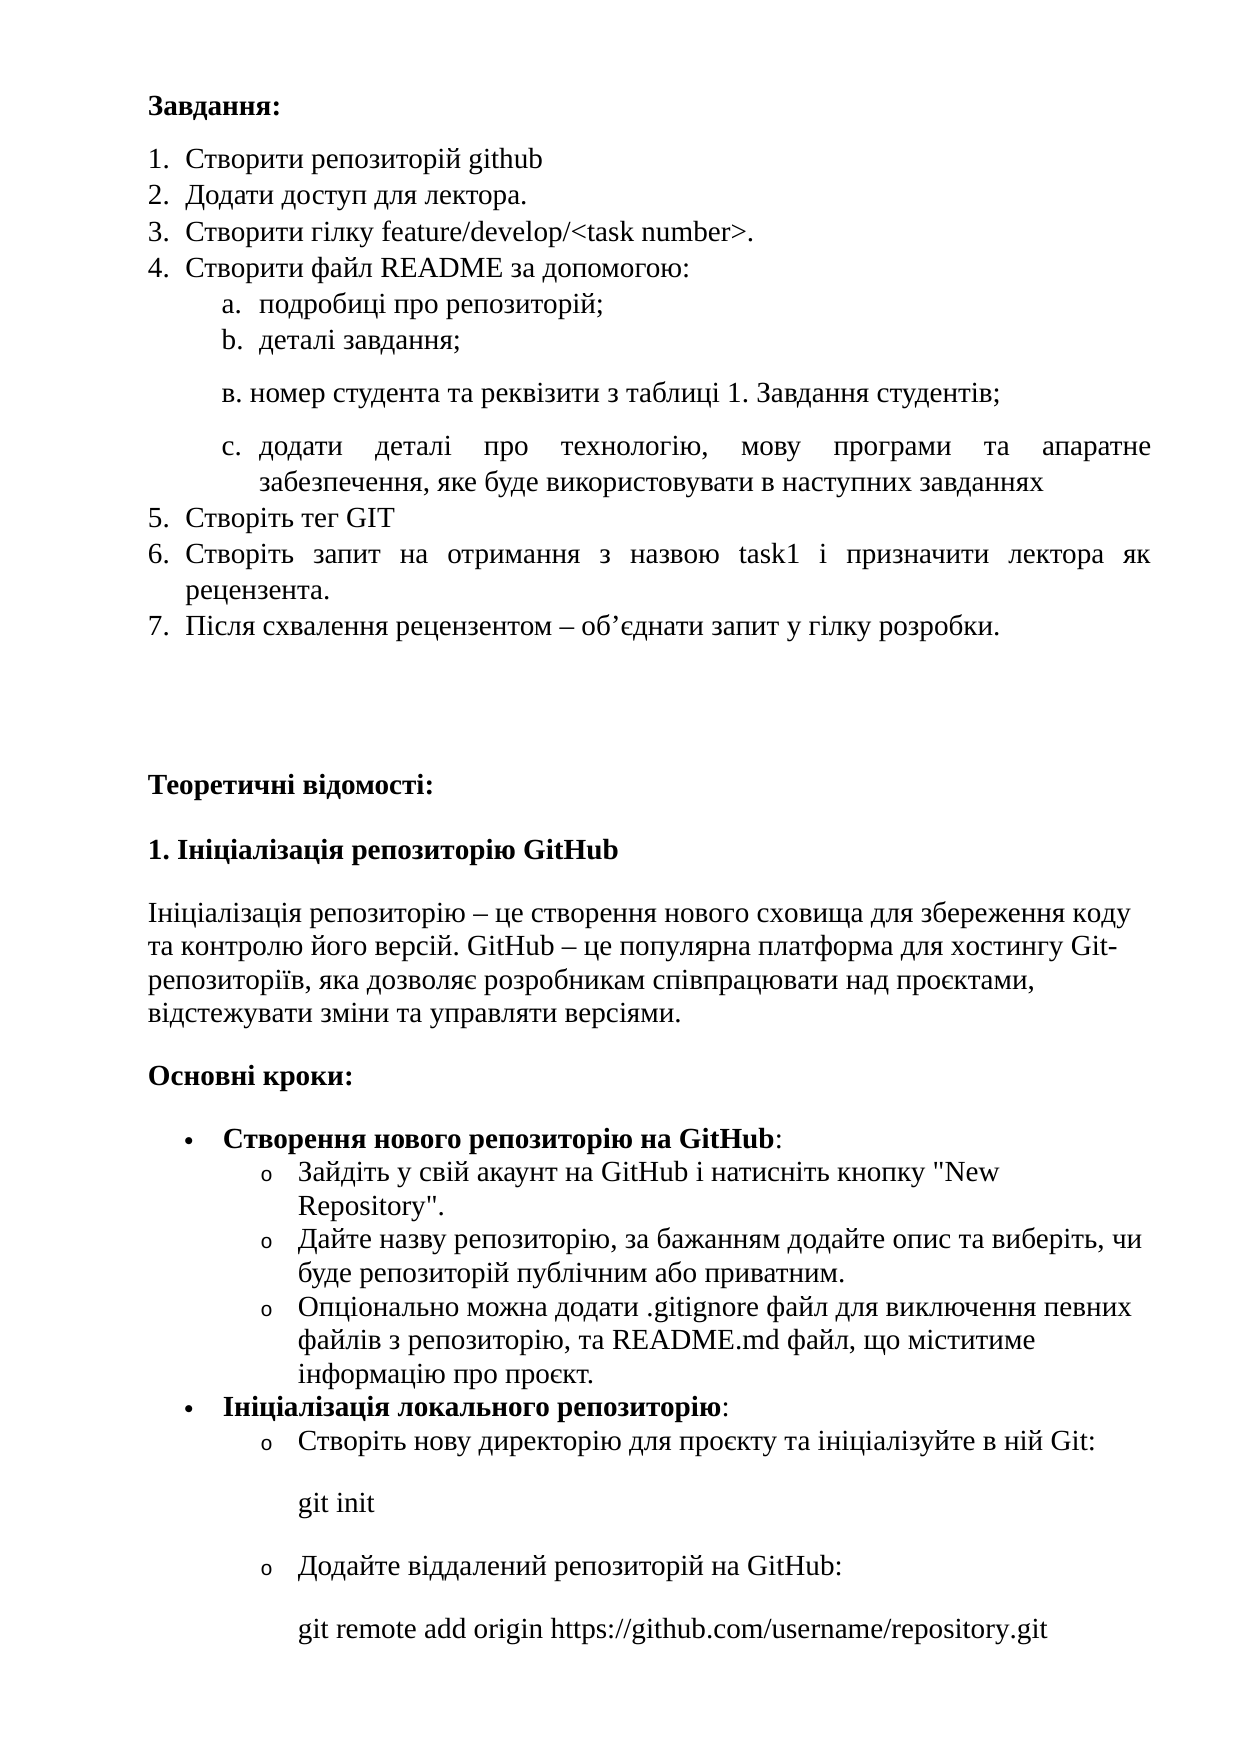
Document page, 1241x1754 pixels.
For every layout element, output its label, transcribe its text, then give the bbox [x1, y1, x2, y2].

text в. номер студента та реквізити з таблиці 1. Завдання студентів; [148, 375, 1152, 408]
list Зайдіть у свій акаунт на GitHub і натисніть кнопку "New Repository". [260, 1154, 1152, 1222]
list Додати доступ для лектора. [148, 177, 1152, 211]
list Ініціалізація локального репозиторію: [185, 1389, 1152, 1423]
list Створіть тег GIT [148, 500, 1152, 533]
text git remote add origin https://github.com/username/repository.git [298, 1611, 1152, 1644]
subtitle 1. Ініціалізація репозиторію GitHub [148, 832, 1152, 866]
list Після схвалення рецензентом – об’єднати запит у гілку розробки. [148, 608, 1152, 642]
list додати деталі про технологію, мову програми та апаратне забезпечення, яке буде використовувати в наступних завданнях [221, 428, 1152, 497]
list Створення нового репозиторію на GitHub: [185, 1121, 1152, 1154]
list деталі завдання; [221, 322, 1152, 356]
text Завдання: [148, 88, 1152, 122]
list Створити файл README за допомогою: [148, 250, 1152, 283]
list Створити репозиторій github [148, 141, 1152, 175]
text Теоретичні відомості: [148, 767, 1152, 800]
list Створити гілку feature/develop/<task number>. [148, 214, 1152, 247]
list Дайте назву репозиторію, за бажанням додайте опис та виберіть, чи буде репозиторій публічним або приватним. [260, 1222, 1152, 1289]
text git init [298, 1486, 1152, 1519]
text Ініціалізація репозиторію – це створення нового сховища для збереження коду та контролю його версій. GitHub – це популярна платформа для хостингу Git-репозиторіїв, яка дозволяє розробникам співпрацювати над проєктами, відстежувати зміни та управляти версіями. [148, 895, 1152, 1029]
list подробиці про репозиторій; [221, 286, 1152, 319]
subtitle Основні кроки: [148, 1058, 1152, 1092]
list Опціонально можна додати .gitignore файл для виключення певних файлів з репозиторію, та README.md файл, що міститиме інформацію про проєкт. [260, 1289, 1152, 1389]
list Створіть нову директорію для проєкту та ініціалізуйте в ній Git: [260, 1423, 1152, 1456]
list Створіть запит на отримання з назвою task1 і призначити лектора як рецензента. [148, 536, 1152, 606]
list Додайте віддалений репозиторій на GitHub: [260, 1548, 1152, 1582]
